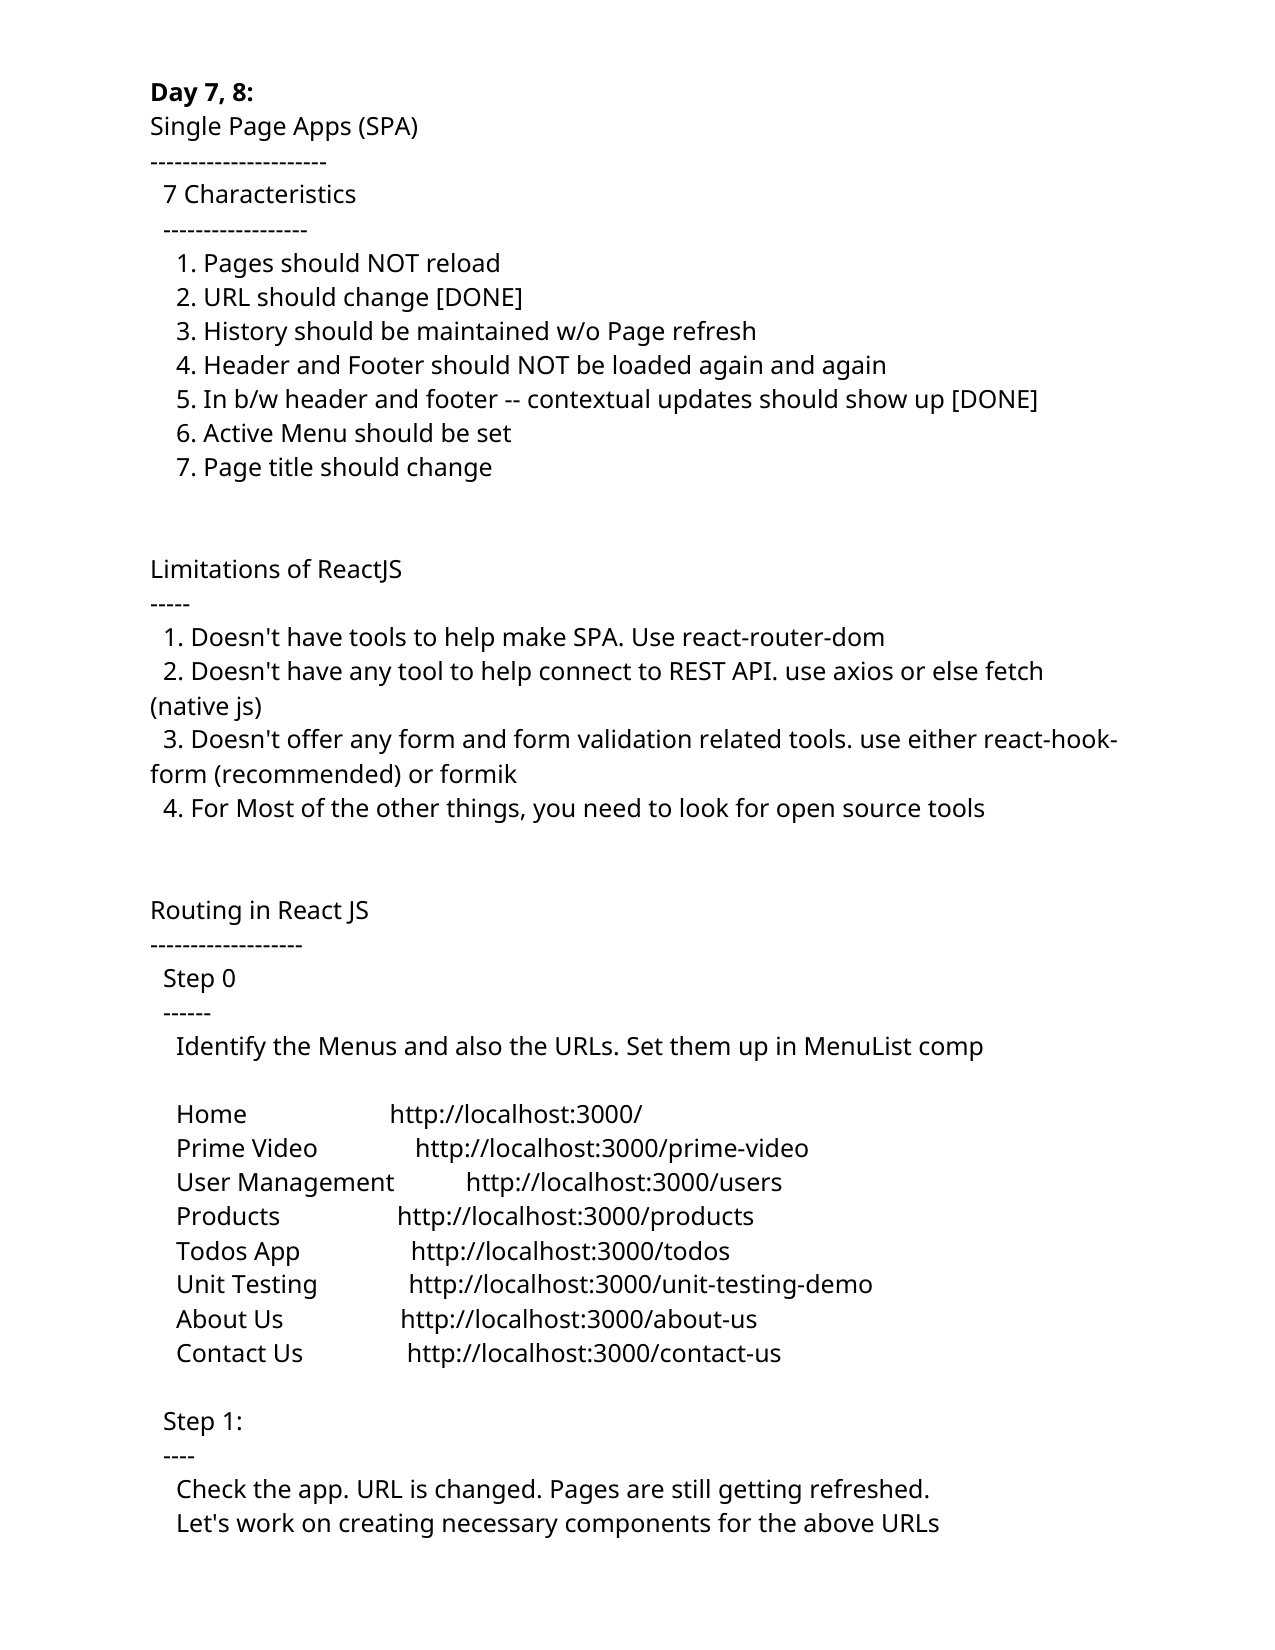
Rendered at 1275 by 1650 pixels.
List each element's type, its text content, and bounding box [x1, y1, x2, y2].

text About Us http://localhost:3000/about-us [150, 1301, 1125, 1335]
text 1. Doesn't have tools to help make SPA. Use react-router-dom [150, 620, 1125, 654]
text Day 7, 8: [150, 75, 1125, 109]
text Unit Testing http://localhost:3000/unit-testing-demo [150, 1267, 1125, 1301]
text ------ [150, 995, 1125, 1029]
text 3. Doesn't offer any form and form validation related tools. use either react-hook-form (recommended) or formik [150, 722, 1125, 790]
text Products http://localhost:3000/products [150, 1199, 1125, 1233]
text Single Page Apps (SPA) [150, 109, 1125, 143]
text Home http://localhost:3000/ [150, 1097, 1125, 1131]
text ------------------- [150, 927, 1125, 961]
text Check the app. URL is changed. Pages are still getting refreshed. [150, 1472, 1125, 1506]
text Routing in React JS [150, 892, 1125, 927]
text Contact Us http://localhost:3000/contact-us [150, 1335, 1125, 1369]
text 7 Characteristics [150, 177, 1125, 211]
text 4. For Most of the other things, you need to look for open source tools [150, 790, 1125, 824]
text User Management http://localhost:3000/users [150, 1165, 1125, 1199]
text Limitations of ReactJS [150, 552, 1125, 586]
text 7. Page title should change [150, 450, 1125, 484]
text Identify the Menus and also the URLs. Set them up in MenuList comp [150, 1029, 1125, 1063]
text 2. URL should change [DONE] [150, 279, 1125, 313]
text 6. Active Menu should be set [150, 416, 1125, 450]
text 2. Doesn't have any tool to help connect to REST API. use axios or else fetch (native js) [150, 654, 1125, 722]
text 1. Pages should NOT reload [150, 245, 1125, 279]
text Let's work on creating necessary components for the above URLs [150, 1506, 1125, 1540]
text ---- [150, 1437, 1125, 1472]
text Step 1: [150, 1403, 1125, 1437]
text Prime Video http://localhost:3000/prime-video [150, 1131, 1125, 1165]
text Step 0 [150, 961, 1125, 995]
text 4. Header and Footer should NOT be loaded again and again [150, 347, 1125, 382]
text ---------------------- [150, 143, 1125, 177]
text 5. In b/w header and footer -- contextual updates should show up [DONE] [150, 382, 1125, 416]
text ----- [150, 586, 1125, 620]
text Todos App http://localhost:3000/todos [150, 1233, 1125, 1267]
text ------------------ [150, 211, 1125, 245]
text 3. History should be maintained w/o Page refresh [150, 313, 1125, 347]
